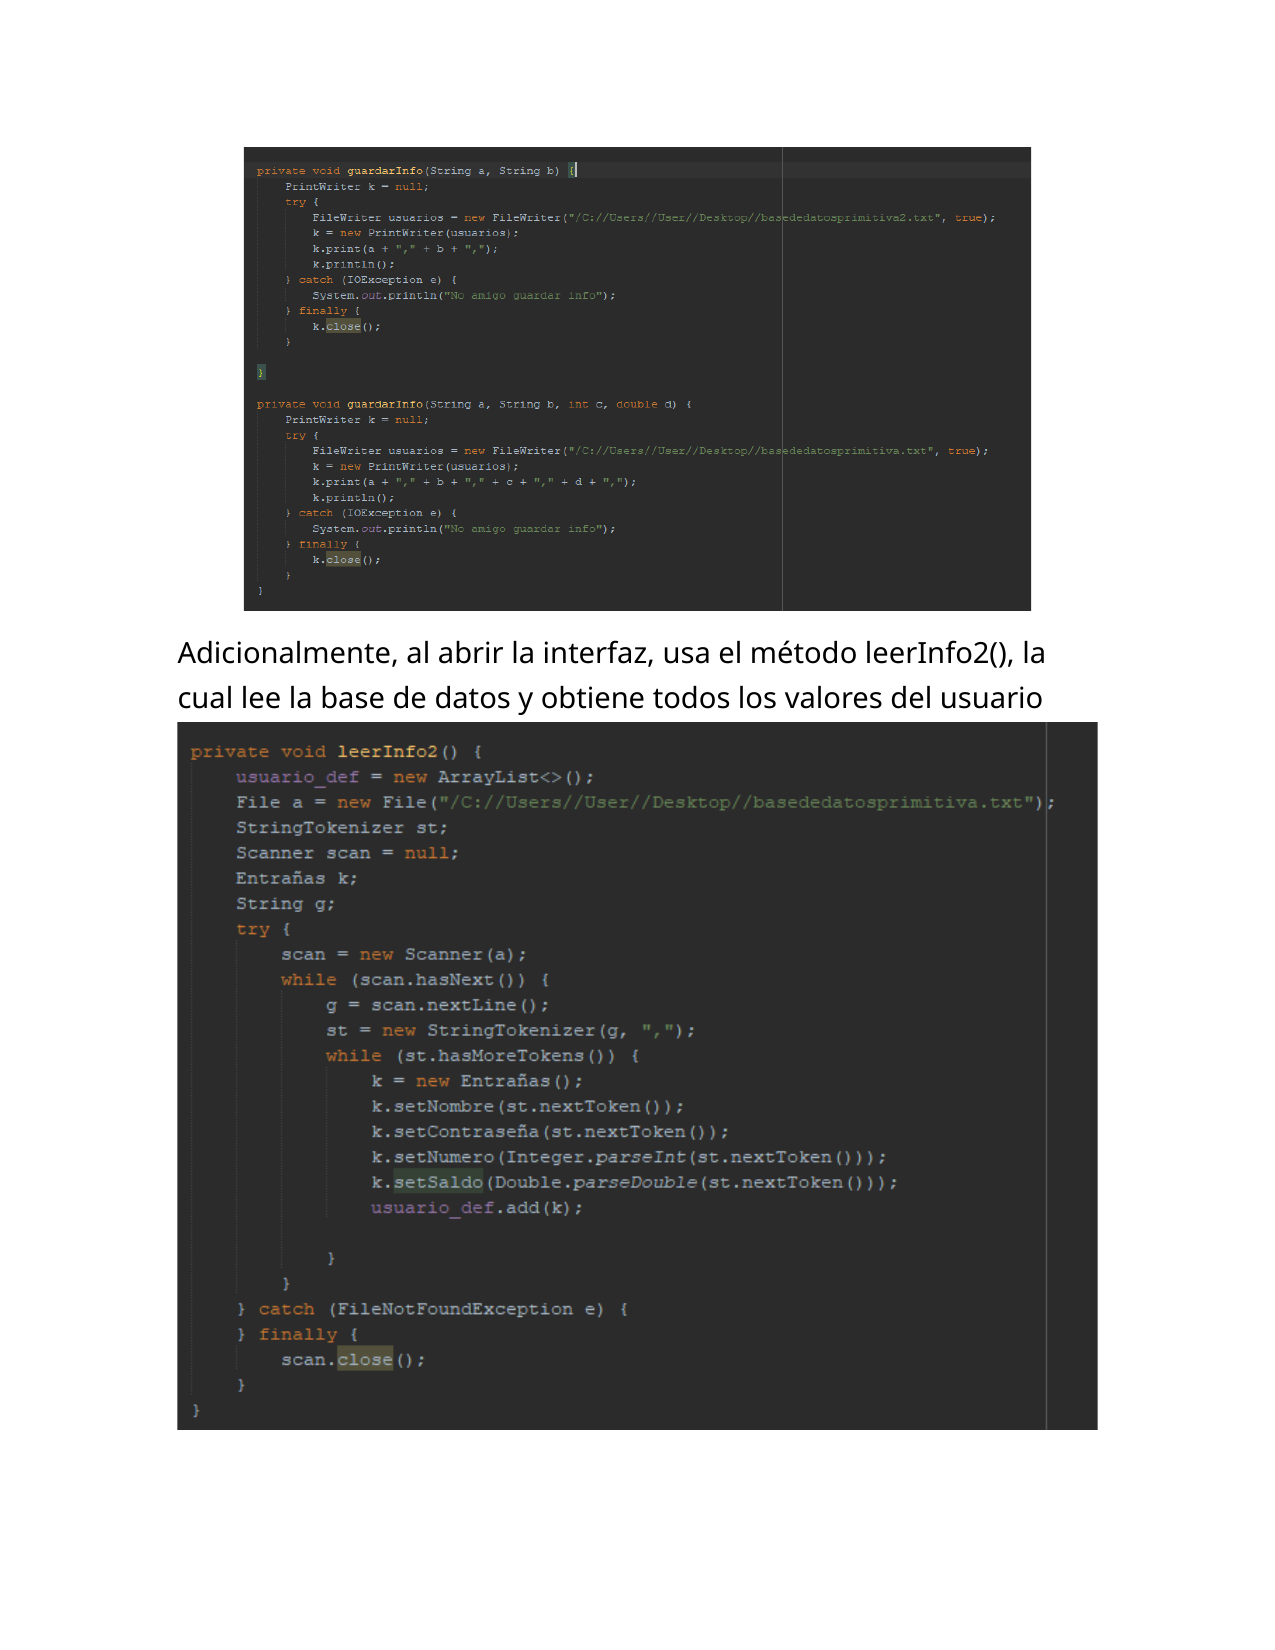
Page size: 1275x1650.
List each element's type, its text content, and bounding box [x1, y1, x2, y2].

text Adicionalmente, al abrir la interfaz, usa el método leerInfo2(), la cual lee la base de datos y obtiene todos los valores del usuario [177, 632, 1098, 722]
picture [177, 722, 1098, 1430]
picture [243, 147, 1032, 611]
